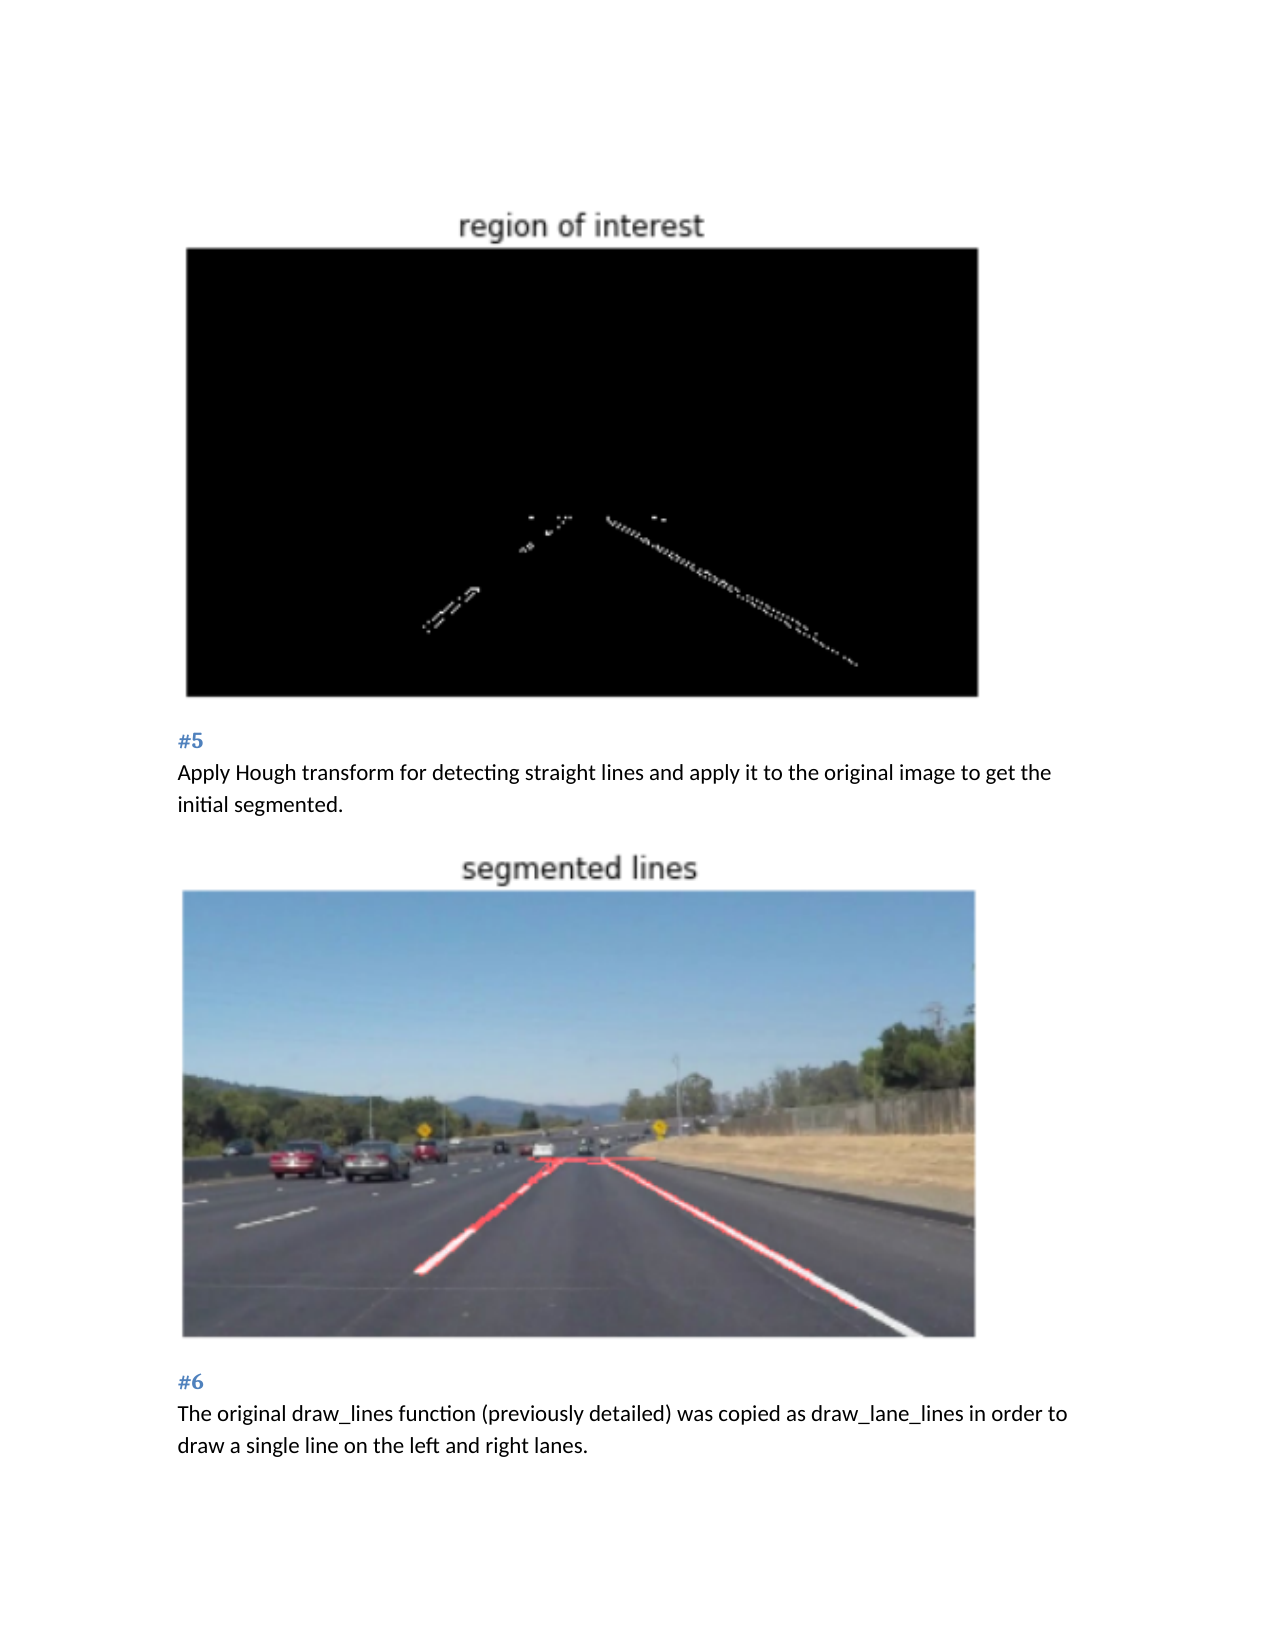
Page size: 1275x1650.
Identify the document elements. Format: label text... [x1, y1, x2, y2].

subtitle #5 [177, 728, 1098, 754]
text Apply Hough transform for detecting straight lines and apply it to the original image to get the initial segmented. [177, 758, 1098, 818]
subtitle #6 [177, 1368, 1098, 1395]
text The original draw_lines function (previously detailed) was copied as draw_lane_lines in order to draw a single line on the left and right lanes. [177, 1399, 1098, 1459]
